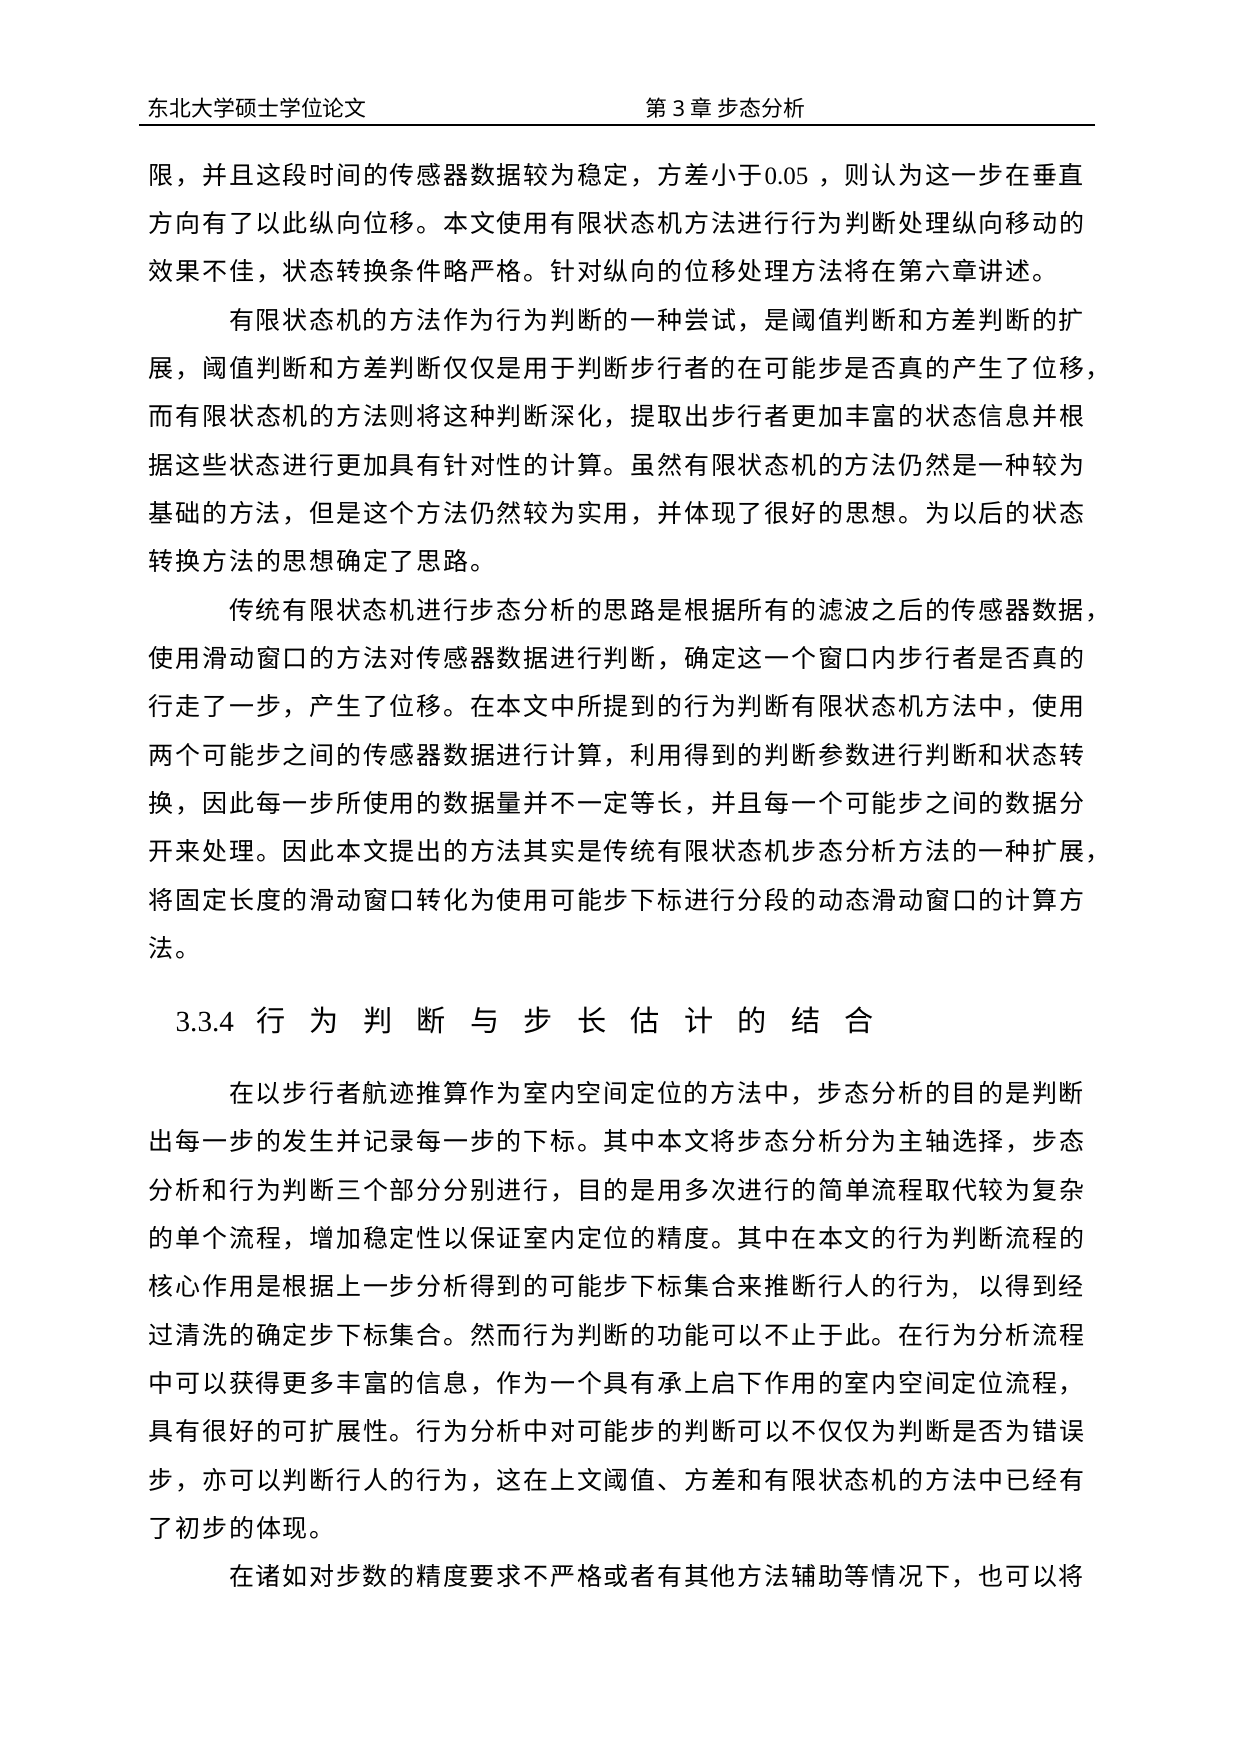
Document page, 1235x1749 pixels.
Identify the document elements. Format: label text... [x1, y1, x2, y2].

text 有限状态机的方法作为行为判断的一种尝试，是阈值判断和方差判断的扩展，阈值判断和方差判断仅仅是用于判断步行者的在可能步是否真的产生了位移，而有限状态机的方法则将这种判断深化，提取出步行者更加丰富的状态信息并根据这些状态进行更加具有针对性的计算。虽然有限状态机的方法仍然是一种较为基础的方法，但是这个方法仍然较为实用，并体现了很好的思想。为以后的状态转换方法的思想确定了思路。 [149, 294, 1086, 584]
text 在以步行者航迹推算作为室内空间定位的方法中，步态分析的目的是判断出每一步的发生并记录每一步的下标。其中本文将步态分析分为主轴选择，步态分析和行为判断三个部分分别进行，目的是用多次进行的简单流程取代较为复杂的单个流程，增加稳定性以保证室内定位的精度。其中在本文的行为判断流程的核心作用是根据上一步分析得到的可能步下标集合来推断行人的行为,以得到经过清洗的确定步下标集合。然而行为判断的功能可以不止于此。在行为分析流程中可以获得更多丰富的信息，作为一个具有承上启下作用的室内空间定位流程，具有很好的可扩展性。行为分析中对可能步的判断可以不仅仅为判断是否为错误步，亦可以判断行人的行为，这在上文阈值、方差和有限状态机的方法中已经有了初步的体现。 [149, 1067, 1086, 1551]
subtitle 行为判断与步长估计的结合 [163, 995, 1086, 1043]
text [149, 149, 1086, 294]
text 传统有限状态机进行步态分析的思路是根据所有的滤波之后的传感器数据，使用滑动窗口的方法对传感器数据进行判断，确定这一个窗口内步行者是否真的行走了一步，产生了位移。在本文中所提到的行为判断有限状态机方法中，使用两个可能步之间的传感器数据进行计算，利用得到的判断参数进行判断和状态转换，因此每一步所使用的数据量并不一定等长，并且每一个可能步之间的数据分开来处理。因此本文提出的方法其实是传统有限状态机步态分析方法的一种扩展，将固定长度的滑动窗口转化为使用可能步下标进行分段的动态滑动窗口的计算方法。 [149, 584, 1086, 971]
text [149, 1551, 1086, 1599]
